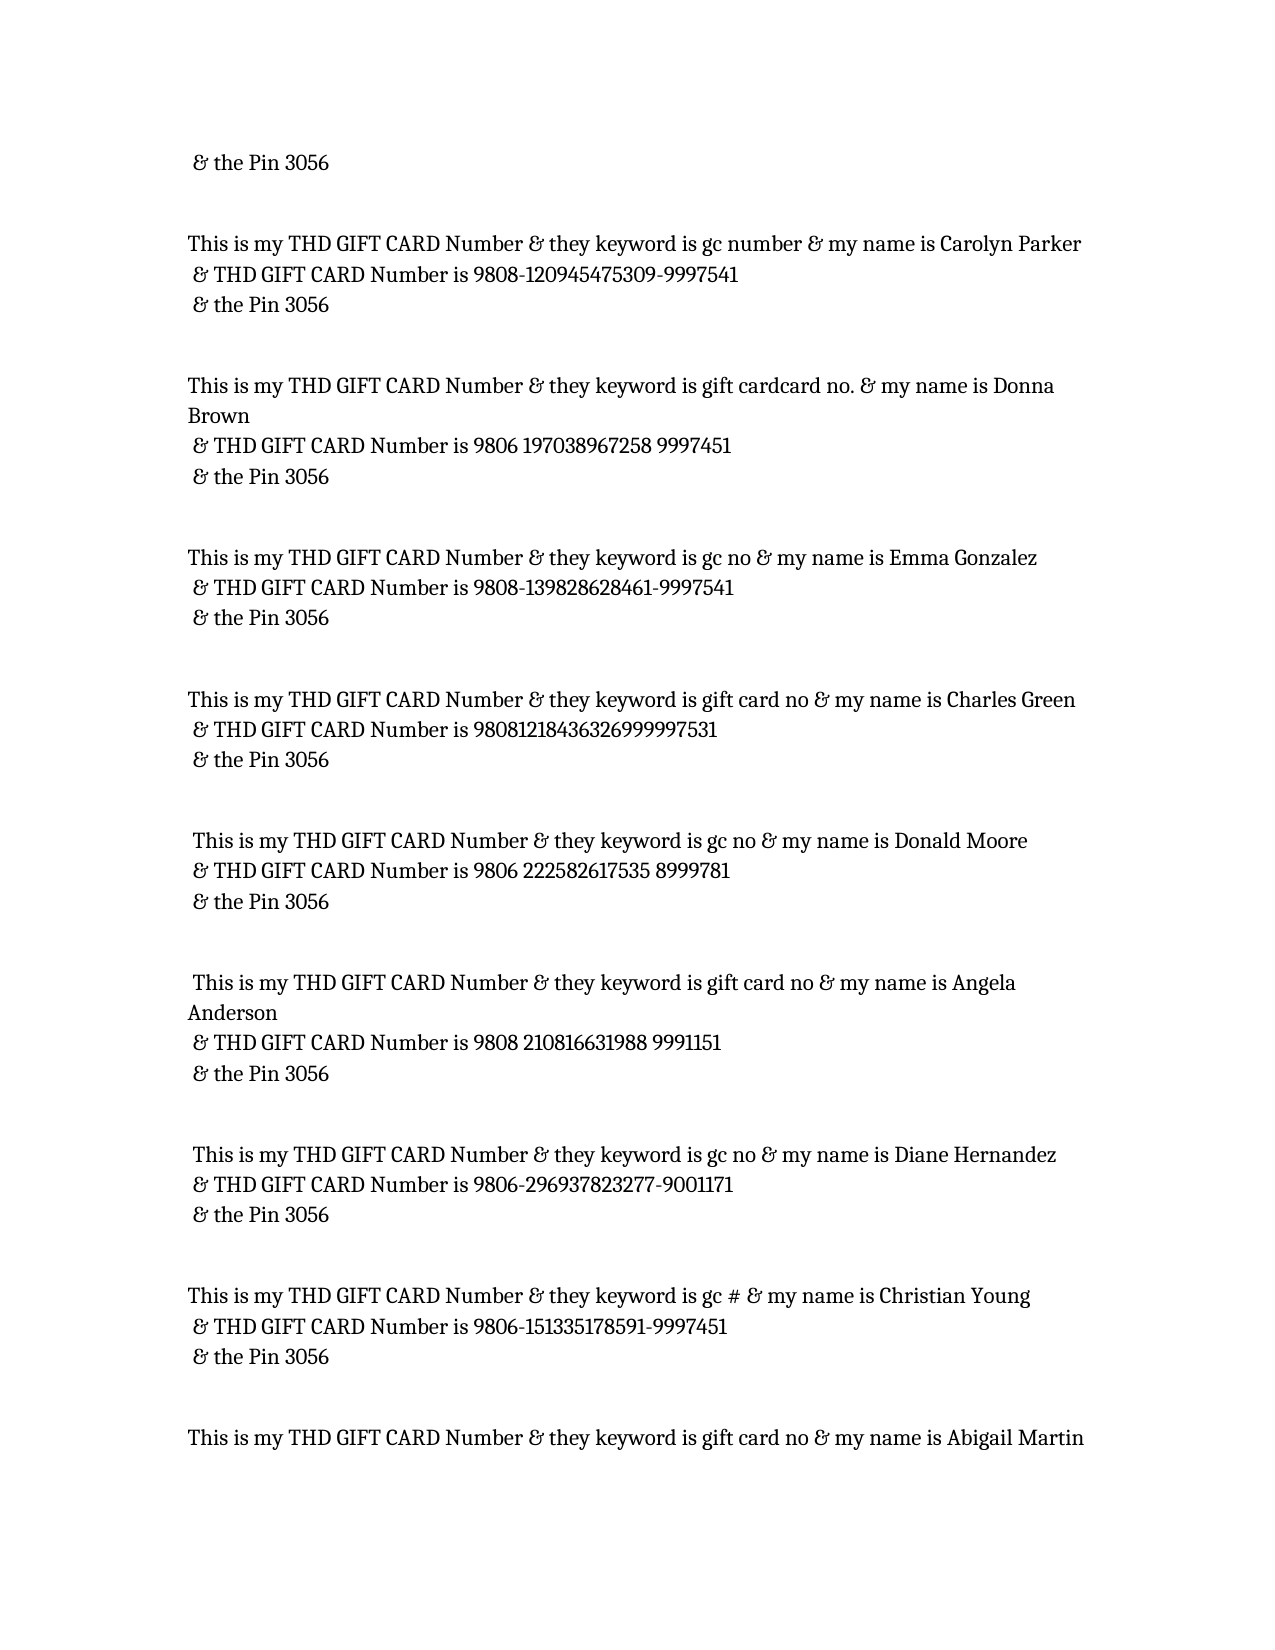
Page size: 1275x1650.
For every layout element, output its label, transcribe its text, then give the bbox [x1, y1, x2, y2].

text This is my THD GIFT CARD Number & they keyword is gc no & my name is Diane Hernandez & THD GIFT CARD Number is 9806-296937823277-9001171 & the Pin 3056 [187, 1142, 1087, 1259]
text This is my THD GIFT CARD Number & they keyword is gift cardcard no. & my name is Donna Brown & THD GIFT CARD Number is 9806 197038967258 9997451 & the Pin 3056 [187, 373, 1087, 520]
text This is my THD GIFT CARD Number & they keyword is gc no & my name is Emma Gonzalez & THD GIFT CARD Number is 9808-139828628461-9997541 & the Pin 3056 [187, 545, 1087, 662]
text This is my THD GIFT CARD Number & they keyword is gc number & my name is Carolyn Parker & THD GIFT CARD Number is 9808-120945475309-9997541 & the Pin 3056 [187, 231, 1087, 348]
text This is my THD GIFT CARD Number & they keyword is gc # & my name is Christian Young & THD GIFT CARD Number is 9806-151335178591-9997451 & the Pin 3056 [187, 1283, 1087, 1400]
text This is my THD GIFT CARD Number & they keyword is gift card no & my name is Charles Green & THD GIFT CARD Number is 98081218436326999997531 & the Pin 3056 [187, 686, 1087, 803]
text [187, 1425, 1087, 1482]
text This is my THD GIFT CARD Number & they keyword is gc no & my name is Donald Moore & THD GIFT CARD Number is 9806 222582617535 8999781 & the Pin 3056 [187, 828, 1087, 945]
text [187, 150, 1087, 207]
text This is my THD GIFT CARD Number & they keyword is gift card no & my name is Angela Anderson & THD GIFT CARD Number is 9808 210816631988 9991151 & the Pin 3056 [187, 970, 1087, 1117]
